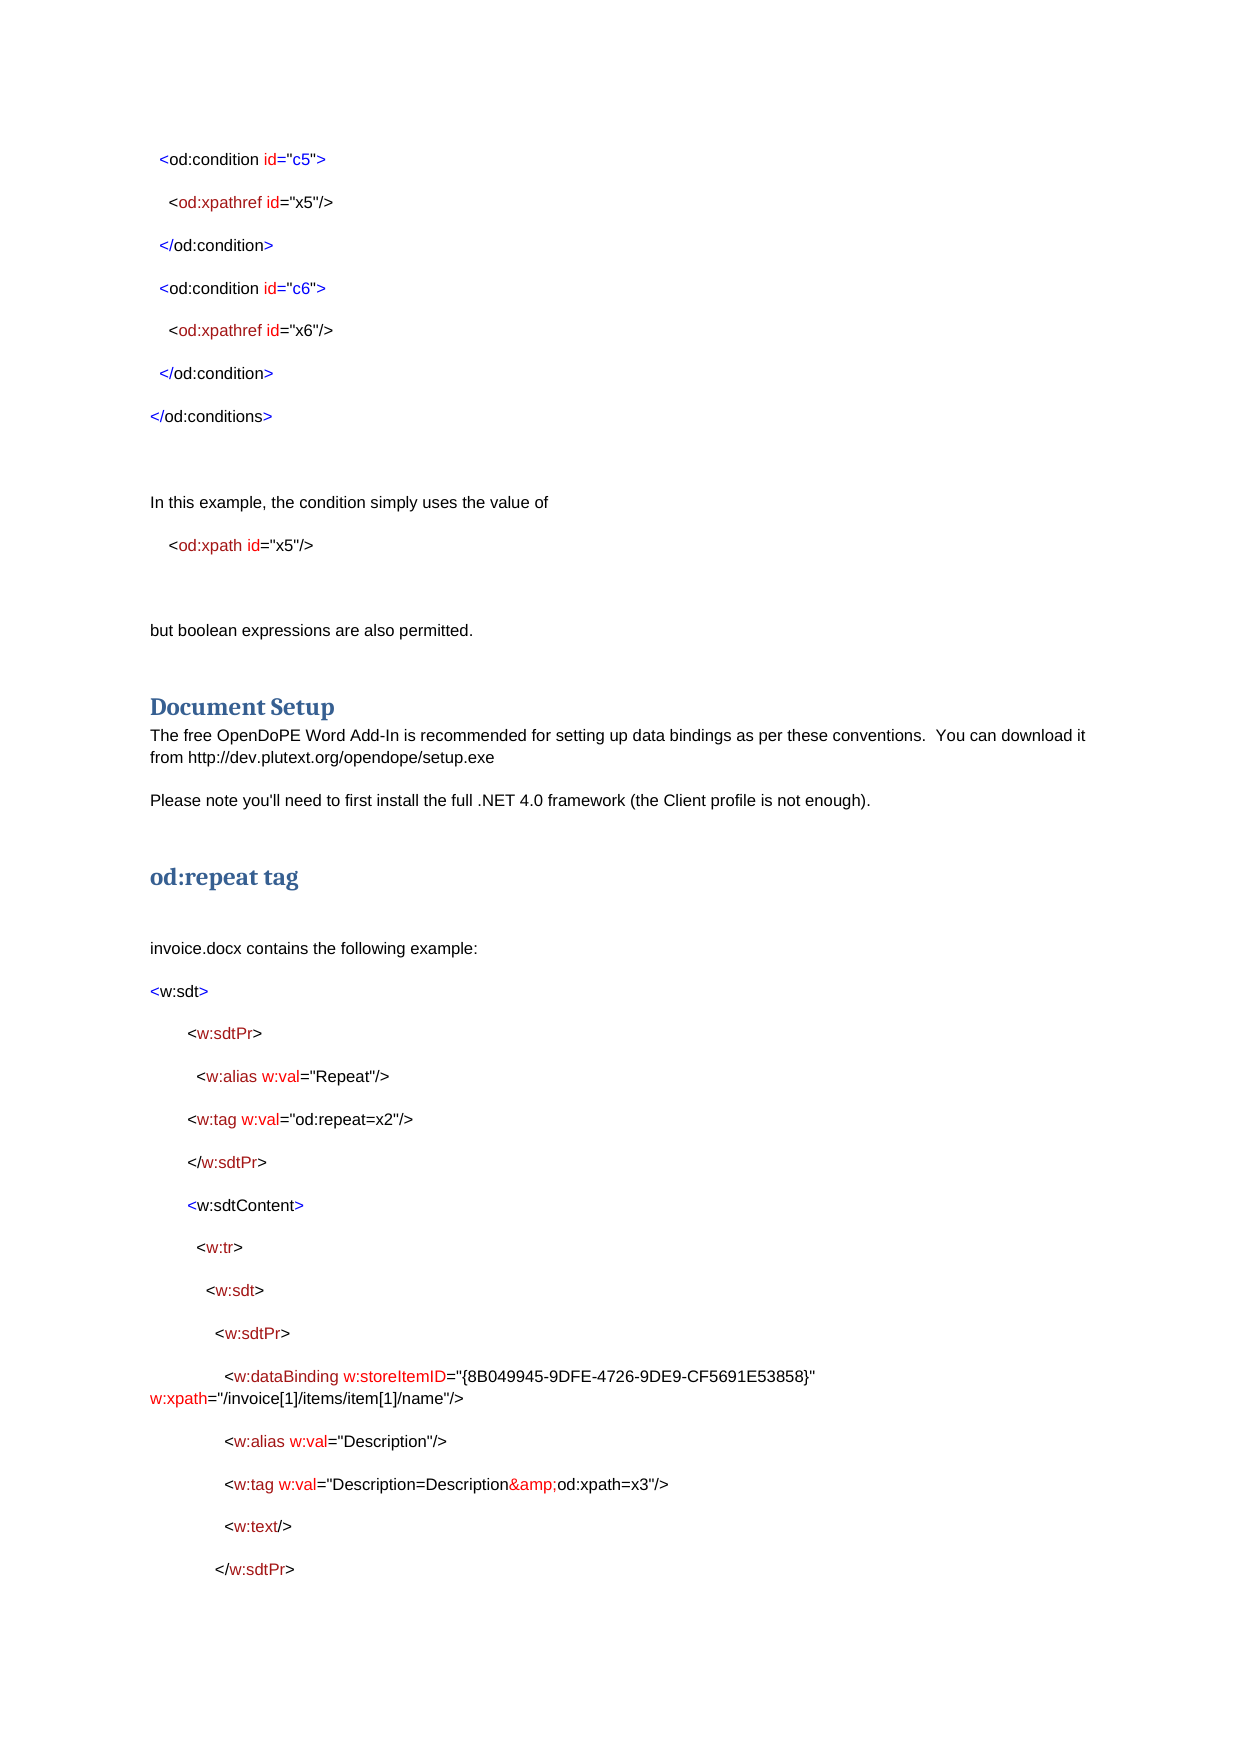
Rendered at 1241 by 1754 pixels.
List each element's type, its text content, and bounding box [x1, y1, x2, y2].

text </w:sdtPr> [150, 1560, 1090, 1579]
text In this example, the condition simply uses the value of [150, 492, 1090, 512]
text <od:condition id="c6"> [150, 278, 1090, 298]
text </od:conditions> [150, 407, 1090, 426]
text <w:tr> [150, 1238, 1090, 1257]
text <w:alias w:val="Repeat"/> [150, 1067, 1090, 1086]
text but boolean expressions are also permitted. [150, 621, 1090, 640]
text <w:tag w:val="Description=Description&amp;od:xpath=x3"/> [150, 1474, 1090, 1493]
text <w:dataBinding w:storeItemID="{8B049945-9DFE-4726-9DE9-CF5691E53858}" w:xpath="/invoice[1]/items/item[1]/name"/> [150, 1367, 1090, 1408]
text <od:xpathref id="x5"/> [150, 193, 1090, 212]
text <w:sdt> [150, 1281, 1090, 1300]
text <w:sdtPr> [150, 1324, 1090, 1343]
text <w:text/> [150, 1517, 1090, 1536]
text Please note you'll need to first install the full .NET 4.0 framework (the Client profile is not enough). [150, 791, 1090, 810]
text <w:alias w:val="Description"/> [150, 1431, 1090, 1451]
text <od:xpathref id="x6"/> [150, 321, 1090, 340]
text <od:condition id="c5"> [150, 150, 1090, 169]
text <w:sdtContent> [150, 1195, 1090, 1214]
text The free OpenDoPE Word Add-In is recommended for setting up data bindings as per these conventions. You can download it from http://dev.plutext.org/opendope/setup.exe [150, 726, 1090, 767]
subtitle od:repeat tag [150, 863, 1090, 891]
subtitle Document Setup [150, 693, 1090, 722]
text </od:condition> [150, 236, 1090, 255]
text <w:sdt> [150, 981, 1090, 1001]
text invoice.docx contains the following example: [150, 938, 1090, 958]
text <od:xpath id="x5"/> [150, 535, 1090, 554]
text </od:condition> [150, 364, 1090, 383]
text </w:sdtPr> [150, 1153, 1090, 1172]
text <w:sdtPr> [150, 1024, 1090, 1043]
text <w:tag w:val="od:repeat=x2"/> [150, 1110, 1090, 1129]
